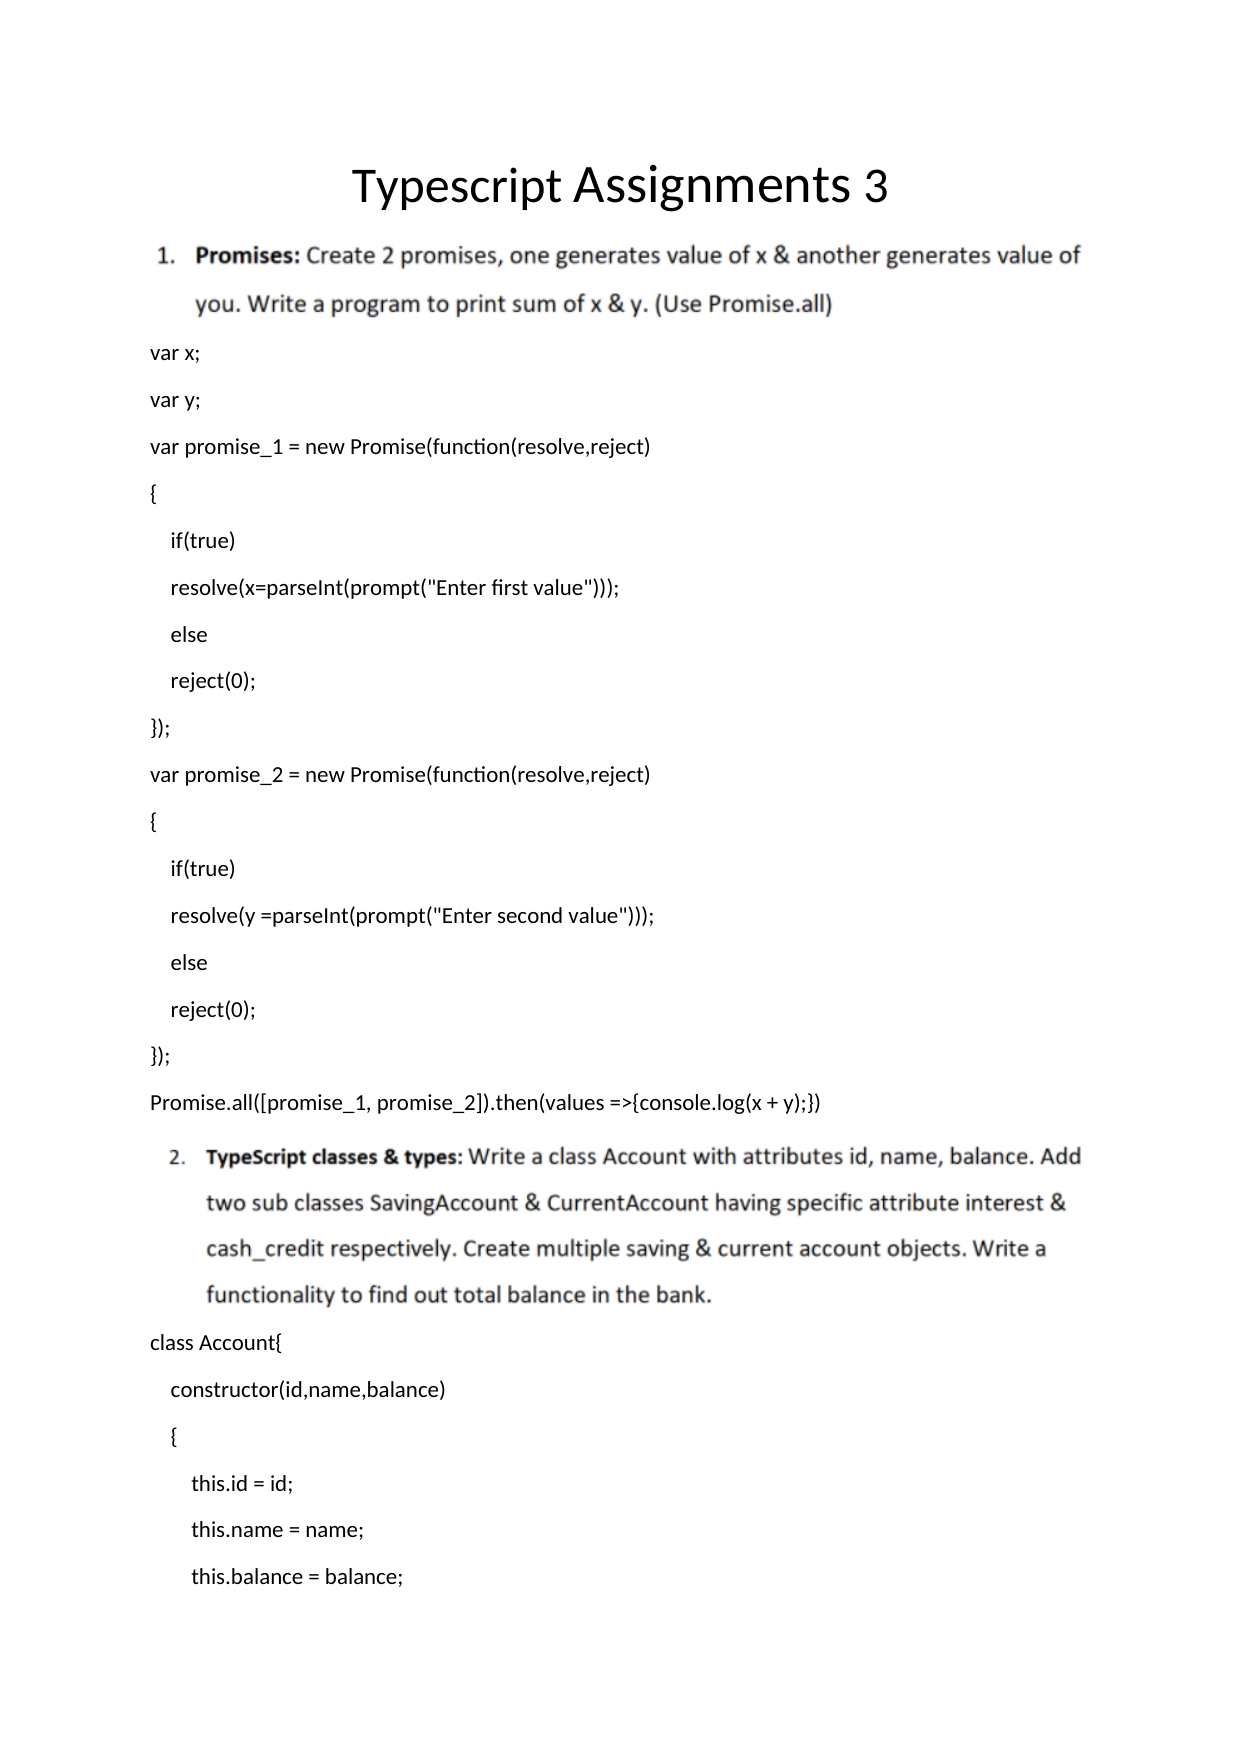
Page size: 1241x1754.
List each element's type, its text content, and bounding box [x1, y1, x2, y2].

text }); [150, 1042, 1090, 1069]
text if(true) [150, 854, 1090, 882]
text if(true) [150, 526, 1090, 554]
text this.name = name; [150, 1516, 1090, 1544]
text { [150, 807, 1090, 835]
text reject(0); [150, 667, 1090, 694]
text this.id = id; [150, 1469, 1090, 1497]
text var x; [150, 338, 1090, 366]
text var promise_1 = new Promise(function(resolve,reject) [150, 432, 1090, 460]
picture [150, 238, 1091, 320]
text Promise.all([promise_1, promise_2]).then(values =>{console.log(x + y);}) [150, 1088, 1090, 1116]
text reject(0); [150, 995, 1090, 1023]
text var promise_2 = new Promise(function(resolve,reject) [150, 760, 1090, 788]
text else [150, 620, 1090, 648]
text this.balance = balance; [150, 1562, 1090, 1591]
text }); [150, 713, 1090, 741]
picture [150, 1135, 1091, 1310]
text else [150, 948, 1090, 976]
text { [150, 479, 1090, 507]
text resolve(x=parseInt(prompt("Enter first value"))); [150, 573, 1090, 601]
text { [150, 1422, 1090, 1450]
text constructor(id,name,balance) [150, 1375, 1090, 1403]
text Typescript Assignments 3 [150, 150, 1090, 216]
text class Account{ [150, 1328, 1090, 1356]
text var y; [150, 385, 1090, 413]
text resolve(y =parseInt(prompt("Enter second value"))); [150, 901, 1090, 929]
